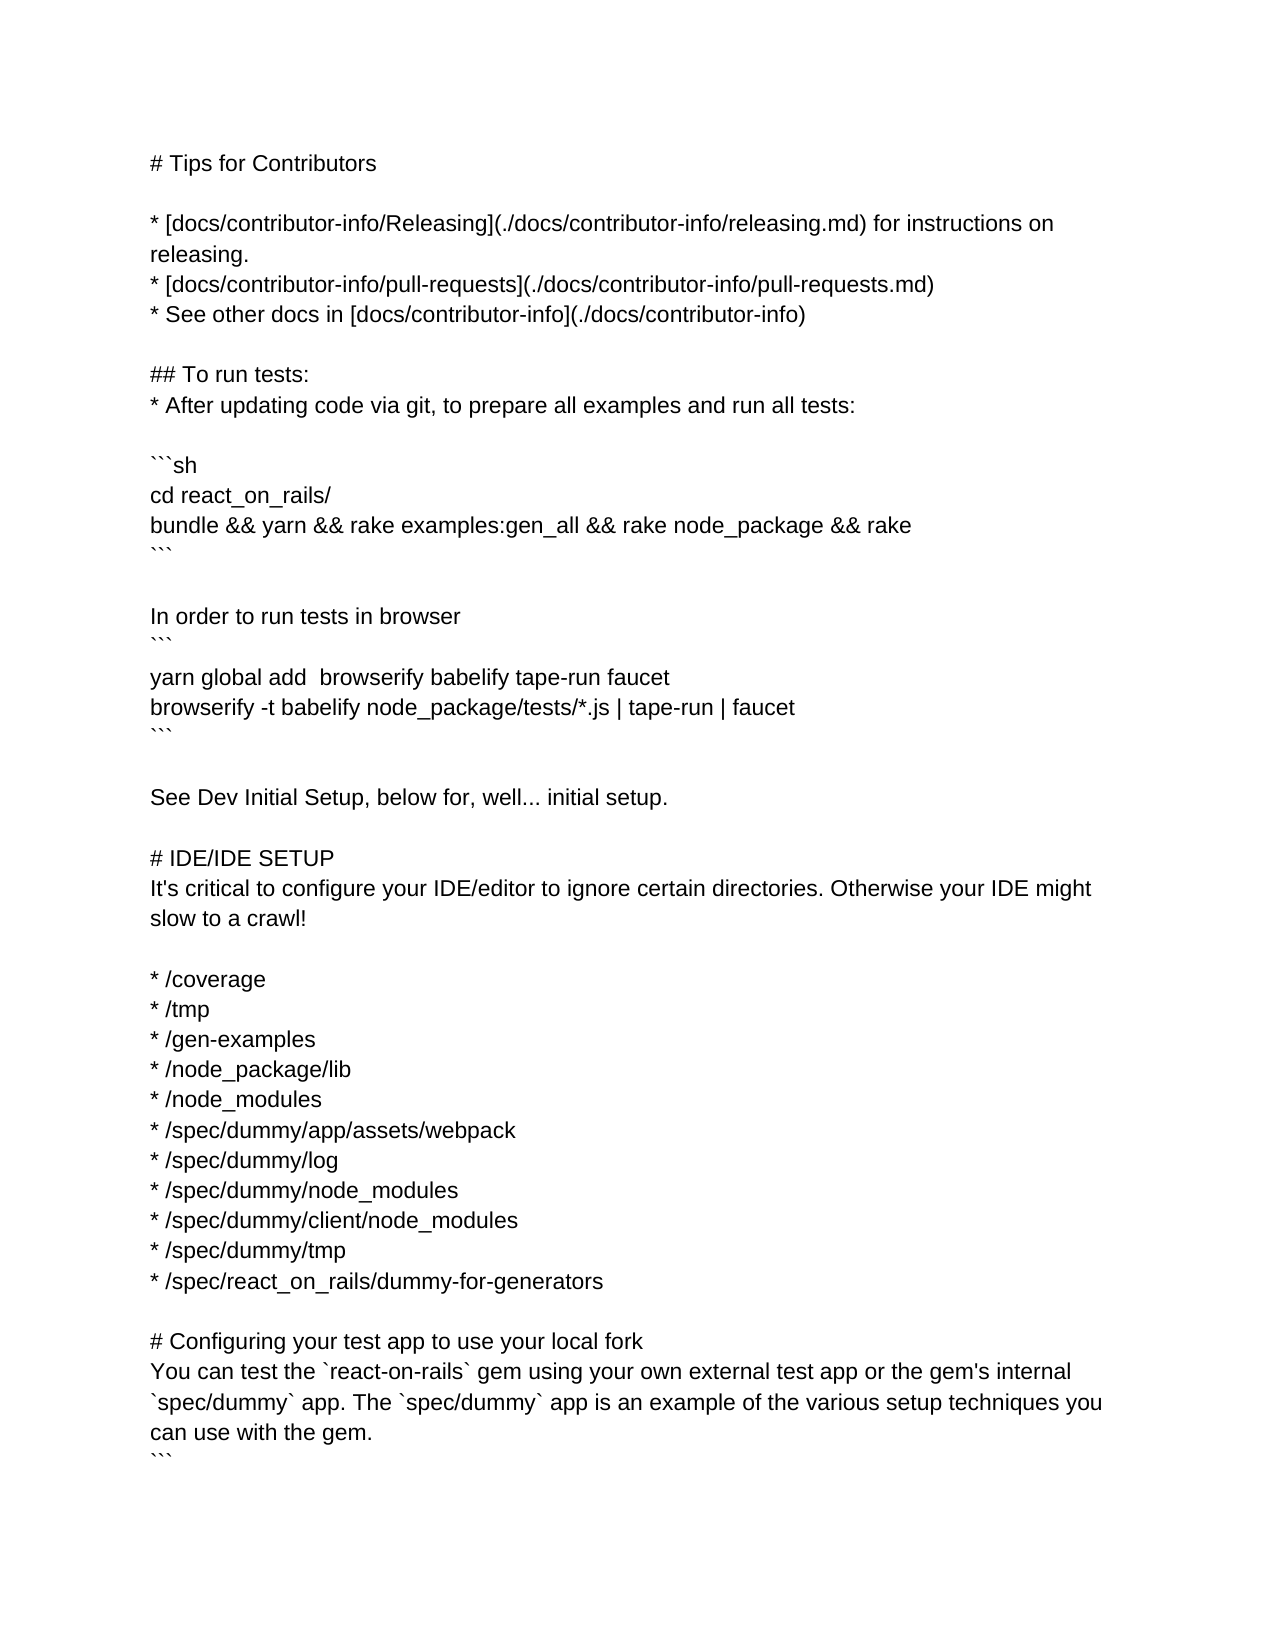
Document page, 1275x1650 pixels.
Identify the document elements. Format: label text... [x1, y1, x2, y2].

text # Configuring your test app to use your local fork [150, 1328, 1125, 1354]
text ```sh [150, 452, 1125, 478]
text * /tmp [150, 996, 1125, 1022]
text ``` [150, 1449, 1125, 1475]
text * /spec/dummy/client/node_modules [150, 1207, 1125, 1234]
text ``` [150, 543, 1125, 569]
text * See other docs in [docs/contributor-info](./docs/contributor-info) [150, 301, 1125, 327]
text ## To run tests: [150, 361, 1125, 388]
text browserify -t babelify node_package/tests/*.js | tape-run | faucet [150, 694, 1125, 720]
text # IDE/IDE SETUP [150, 845, 1125, 871]
text * /spec/dummy/node_modules [150, 1177, 1125, 1203]
text ``` [150, 724, 1125, 750]
text It's critical to configure your IDE/editor to ignore certain directories. Otherwise your IDE might slow to a crawl! [150, 875, 1125, 932]
text * /node_modules [150, 1086, 1125, 1113]
text * /node_package/lib [150, 1056, 1125, 1083]
text * /gen-examples [150, 1026, 1125, 1052]
text * [docs/contributor-info/pull-requests](./docs/contributor-info/pull-requests.md) [150, 271, 1125, 297]
text * /spec/dummy/log [150, 1147, 1125, 1173]
text * After updating code via git, to prepare all examples and run all tests: [150, 392, 1125, 418]
text * /spec/dummy/tmp [150, 1237, 1125, 1264]
text yarn global add browserify babelify tape-run faucet [150, 663, 1125, 690]
text You can test the `react-on-rails` gem using your own external test app or the gem's internal `spec/dummy` app. The `spec/dummy` app is an example of the various setup techniques you can use with the gem. [150, 1358, 1125, 1445]
text # Tips for Contributors [150, 150, 1125, 176]
text * /spec/dummy/app/assets/webpack [150, 1117, 1125, 1143]
text * /coverage [150, 966, 1125, 992]
text bundle && yarn && rake examples:gen_all && rake node_package && rake [150, 512, 1125, 539]
text * /spec/react_on_rails/dummy-for-generators [150, 1268, 1125, 1294]
text In order to run tests in browser [150, 603, 1125, 629]
text cd react_on_rails/ [150, 482, 1125, 509]
text ``` [150, 633, 1125, 660]
text * [docs/contributor-info/Releasing](./docs/contributor-info/releasing.md) for instructions on releasing. [150, 210, 1125, 267]
text See Dev Initial Setup, below for, well... initial setup. [150, 784, 1125, 811]
